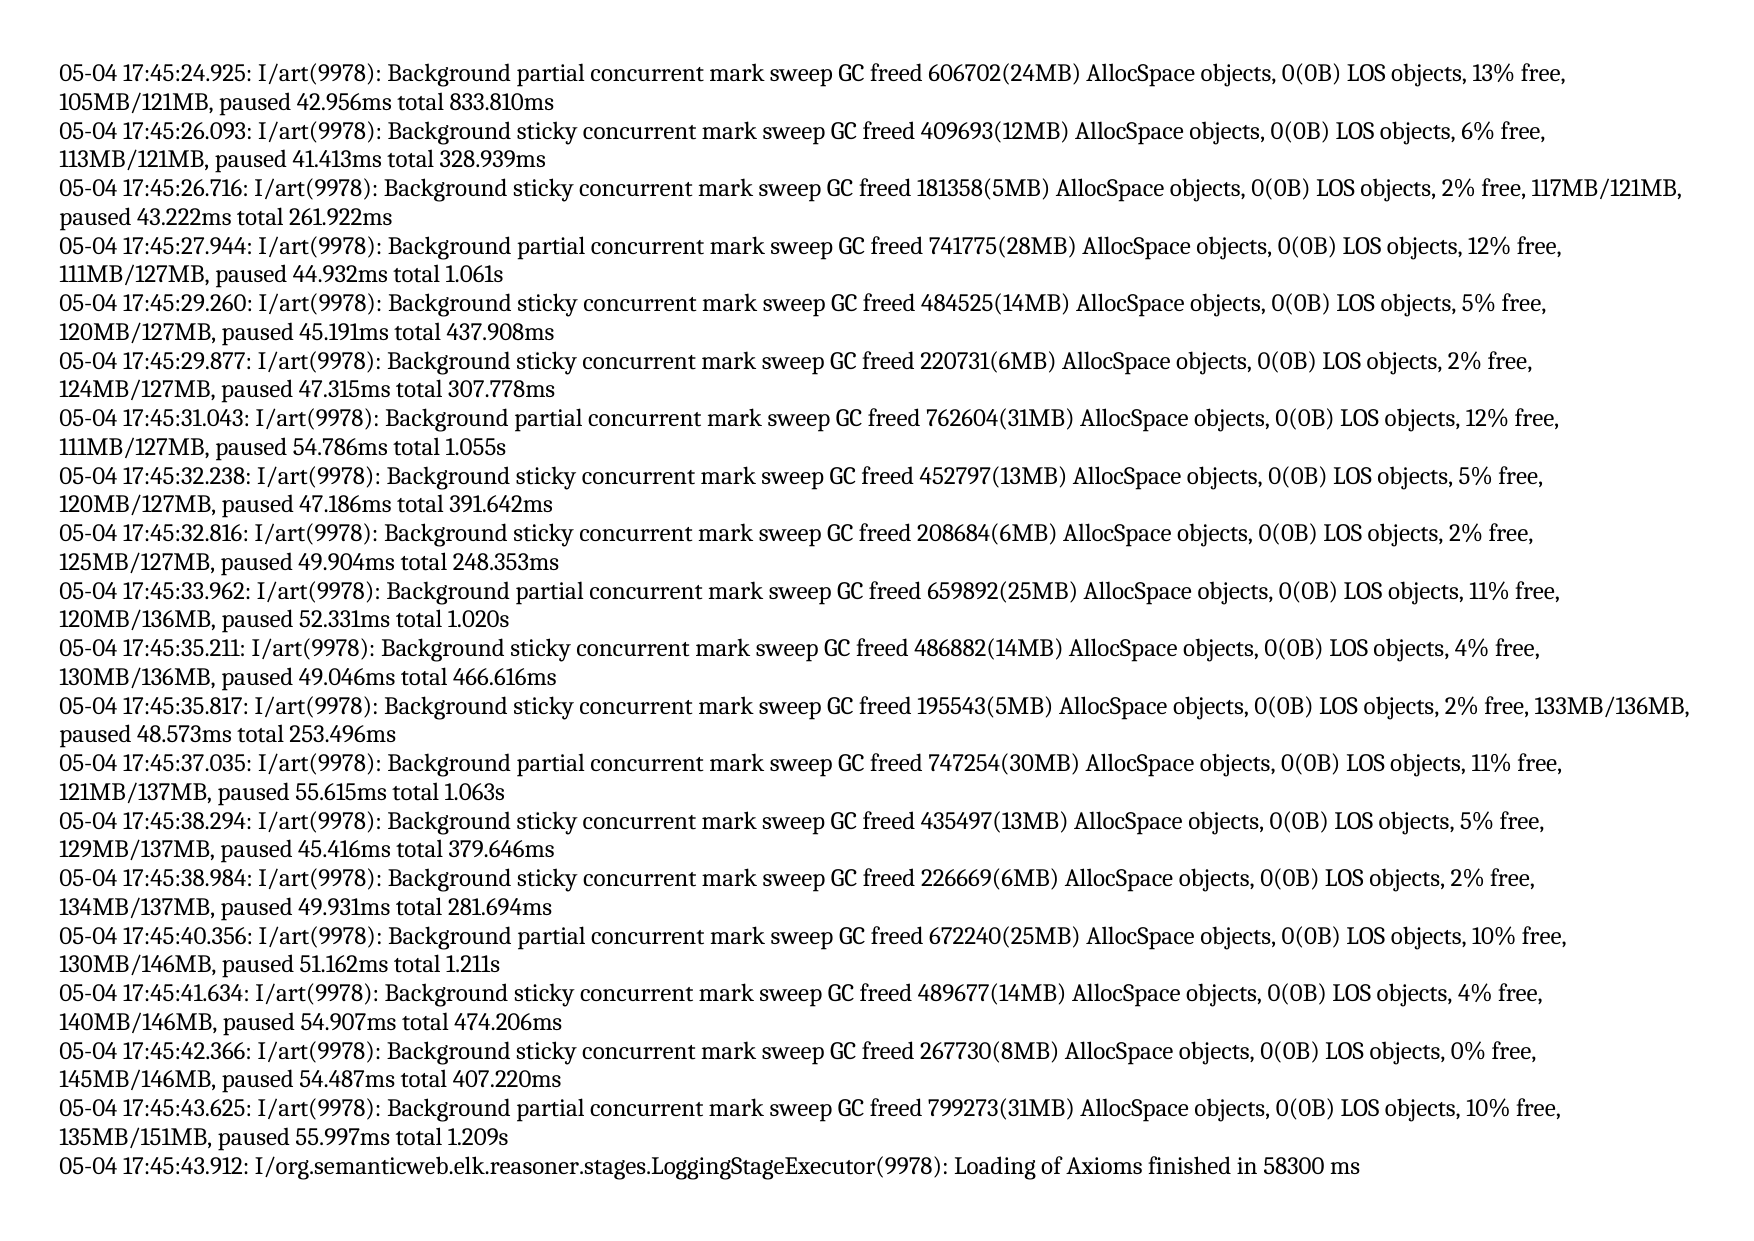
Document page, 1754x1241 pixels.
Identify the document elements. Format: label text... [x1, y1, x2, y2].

text 05-04 17:45:31.043: I/art(9978): Background partial concurrent mark sweep GC freed 762604(31MB) AllocSpace objects, 0(0B) LOS objects, 12% free, 111MB/127MB, paused 54.786ms total 1.055s [59, 404, 1695, 462]
text 05-04 17:45:29.260: I/art(9978): Background sticky concurrent mark sweep GC freed 484525(14MB) AllocSpace objects, 0(0B) LOS objects, 5% free, 120MB/127MB, paused 45.191ms total 437.908ms [59, 289, 1695, 347]
text 05-04 17:45:24.925: I/art(9978): Background partial concurrent mark sweep GC freed 606702(24MB) AllocSpace objects, 0(0B) LOS objects, 13% free, 105MB/121MB, paused 42.956ms total 833.810ms [59, 59, 1695, 117]
text 05-04 17:45:27.944: I/art(9978): Background partial concurrent mark sweep GC freed 741775(28MB) AllocSpace objects, 0(0B) LOS objects, 12% free, 111MB/127MB, paused 44.932ms total 1.061s [59, 232, 1695, 289]
text 05-04 17:45:33.962: I/art(9978): Background partial concurrent mark sweep GC freed 659892(25MB) AllocSpace objects, 0(0B) LOS objects, 11% free, 120MB/136MB, paused 52.331ms total 1.020s [59, 577, 1695, 634]
text 05-04 17:45:38.984: I/art(9978): Background sticky concurrent mark sweep GC freed 226669(6MB) AllocSpace objects, 0(0B) LOS objects, 2% free, 134MB/137MB, paused 49.931ms total 281.694ms [59, 864, 1695, 922]
text 05-04 17:45:35.211: I/art(9978): Background sticky concurrent mark sweep GC freed 486882(14MB) AllocSpace objects, 0(0B) LOS objects, 4% free, 130MB/136MB, paused 49.046ms total 466.616ms [59, 634, 1695, 692]
text 05-04 17:45:43.912: I/org.semanticweb.elk.reasoner.stages.LoggingStageExecutor(9978): Loading of Axioms finished in 58300 ms [59, 1152, 1695, 1180]
text 05-04 17:45:40.356: I/art(9978): Background partial concurrent mark sweep GC freed 672240(25MB) AllocSpace objects, 0(0B) LOS objects, 10% free, 130MB/146MB, paused 51.162ms total 1.211s [59, 922, 1695, 979]
text 05-04 17:45:38.294: I/art(9978): Background sticky concurrent mark sweep GC freed 435497(13MB) AllocSpace objects, 0(0B) LOS objects, 5% free, 129MB/137MB, paused 45.416ms total 379.646ms [59, 807, 1695, 864]
text 05-04 17:45:42.366: I/art(9978): Background sticky concurrent mark sweep GC freed 267730(8MB) AllocSpace objects, 0(0B) LOS objects, 0% free, 145MB/146MB, paused 54.487ms total 407.220ms [59, 1037, 1695, 1094]
text 05-04 17:45:35.817: I/art(9978): Background sticky concurrent mark sweep GC freed 195543(5MB) AllocSpace objects, 0(0B) LOS objects, 2% free, 133MB/136MB, paused 48.573ms total 253.496ms [59, 692, 1695, 749]
text 05-04 17:45:32.238: I/art(9978): Background sticky concurrent mark sweep GC freed 452797(13MB) AllocSpace objects, 0(0B) LOS objects, 5% free, 120MB/127MB, paused 47.186ms total 391.642ms [59, 462, 1695, 519]
text 05-04 17:45:41.634: I/art(9978): Background sticky concurrent mark sweep GC freed 489677(14MB) AllocSpace objects, 0(0B) LOS objects, 4% free, 140MB/146MB, paused 54.907ms total 474.206ms [59, 979, 1695, 1037]
text 05-04 17:45:26.716: I/art(9978): Background sticky concurrent mark sweep GC freed 181358(5MB) AllocSpace objects, 0(0B) LOS objects, 2% free, 117MB/121MB, paused 43.222ms total 261.922ms [59, 174, 1695, 232]
text 05-04 17:45:29.877: I/art(9978): Background sticky concurrent mark sweep GC freed 220731(6MB) AllocSpace objects, 0(0B) LOS objects, 2% free, 124MB/127MB, paused 47.315ms total 307.778ms [59, 347, 1695, 404]
text 05-04 17:45:37.035: I/art(9978): Background partial concurrent mark sweep GC freed 747254(30MB) AllocSpace objects, 0(0B) LOS objects, 11% free, 121MB/137MB, paused 55.615ms total 1.063s [59, 749, 1695, 807]
text 05-04 17:45:43.625: I/art(9978): Background partial concurrent mark sweep GC freed 799273(31MB) AllocSpace objects, 0(0B) LOS objects, 10% free, 135MB/151MB, paused 55.997ms total 1.209s [59, 1094, 1695, 1152]
text 05-04 17:45:32.816: I/art(9978): Background sticky concurrent mark sweep GC freed 208684(6MB) AllocSpace objects, 0(0B) LOS objects, 2% free, 125MB/127MB, paused 49.904ms total 248.353ms [59, 519, 1695, 577]
text 05-04 17:45:26.093: I/art(9978): Background sticky concurrent mark sweep GC freed 409693(12MB) AllocSpace objects, 0(0B) LOS objects, 6% free, 113MB/121MB, paused 41.413ms total 328.939ms [59, 117, 1695, 174]
